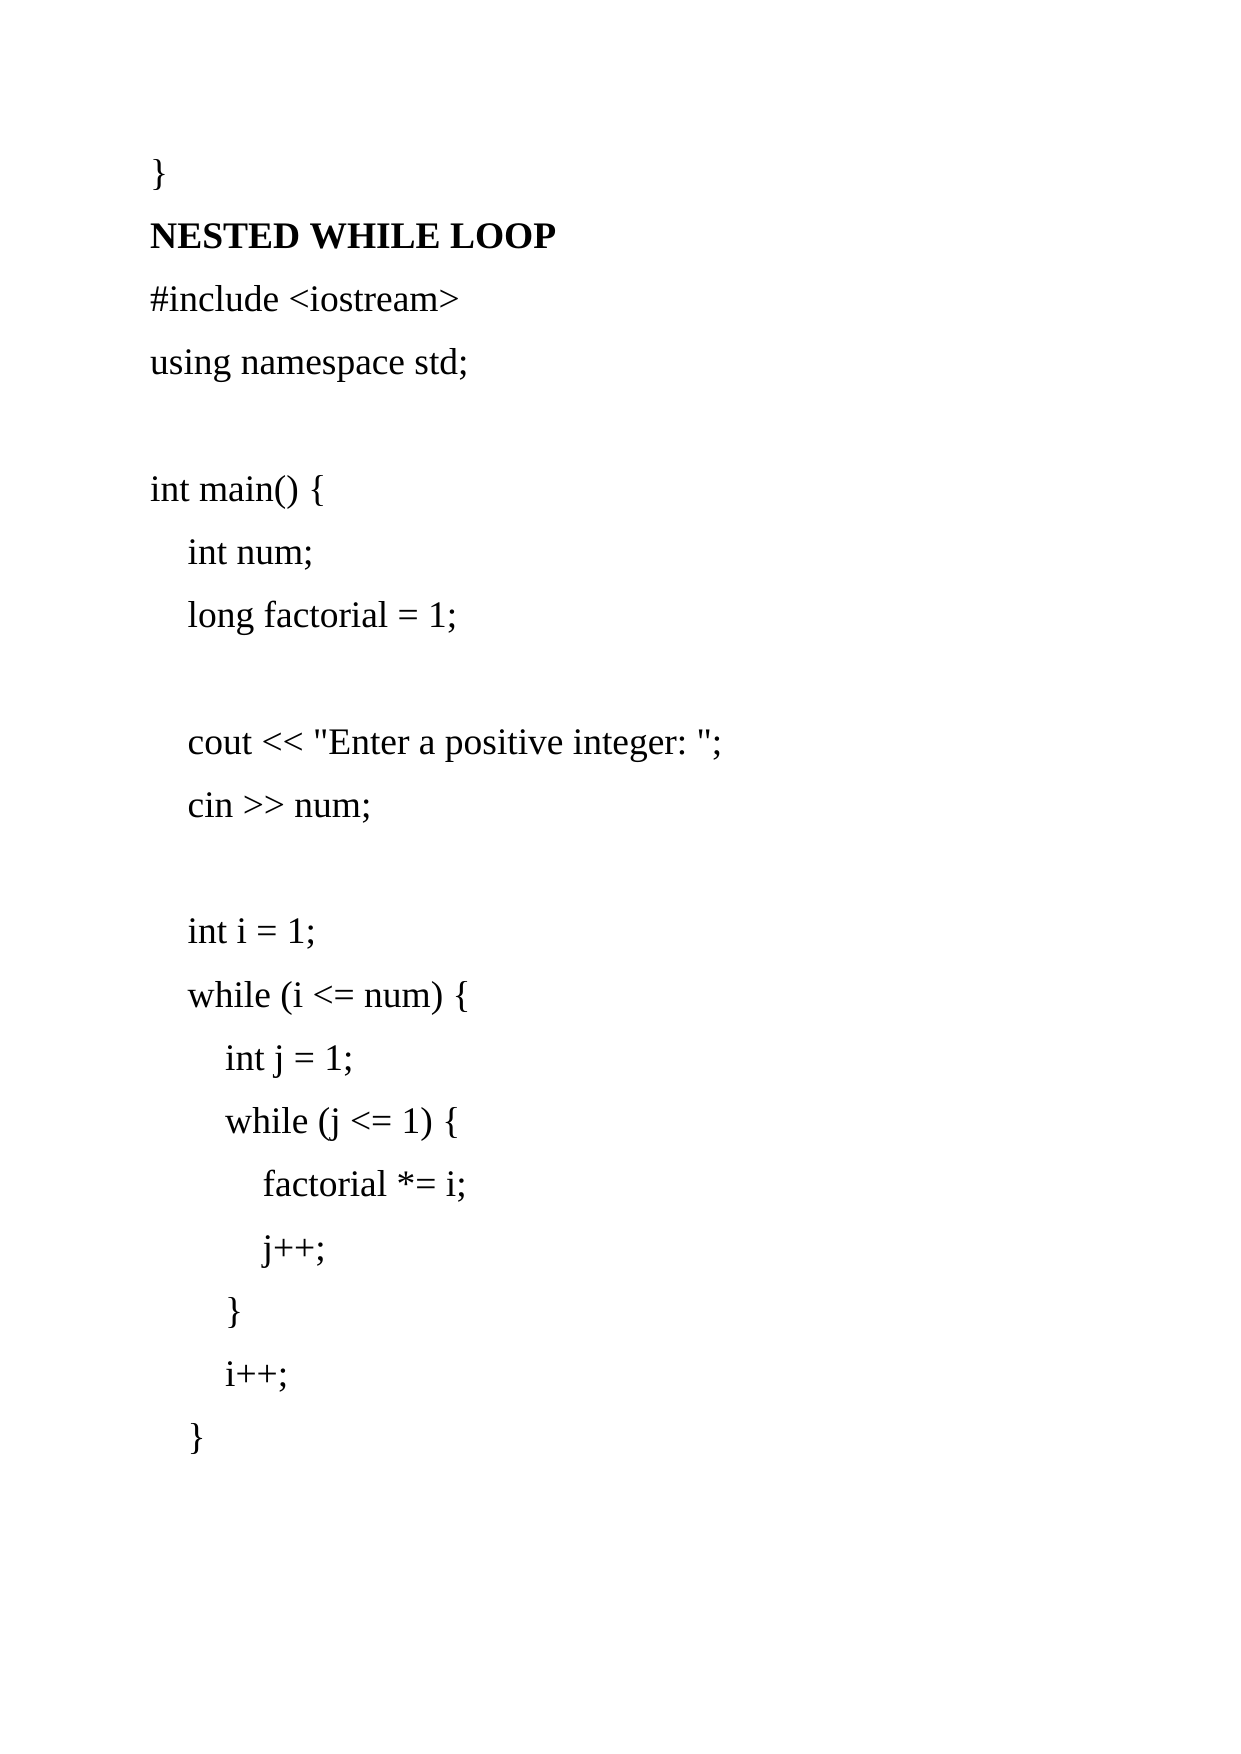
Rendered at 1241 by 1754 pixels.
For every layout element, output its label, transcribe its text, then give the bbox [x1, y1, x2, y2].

text int main() { [150, 466, 1090, 509]
text #include <iostream> [150, 276, 1090, 319]
text while (j <= 1) { [150, 1098, 1090, 1142]
text } [150, 1414, 1090, 1458]
text i++; [150, 1351, 1090, 1394]
text j++; [150, 1225, 1090, 1268]
text int num; [150, 529, 1090, 572]
text using namespace std; [150, 340, 1090, 383]
text NESTED WHILE LOOP [150, 213, 1090, 256]
text int j = 1; [150, 1035, 1090, 1078]
text cin >> num; [150, 782, 1090, 825]
text } [150, 1288, 1090, 1331]
text while (i <= num) { [150, 972, 1090, 1015]
text int i = 1; [150, 909, 1090, 952]
text long factorial = 1; [150, 593, 1090, 636]
text factorial *= i; [150, 1162, 1090, 1205]
text cout << "Enter a positive integer: "; [150, 719, 1090, 762]
text } [150, 150, 1090, 193]
